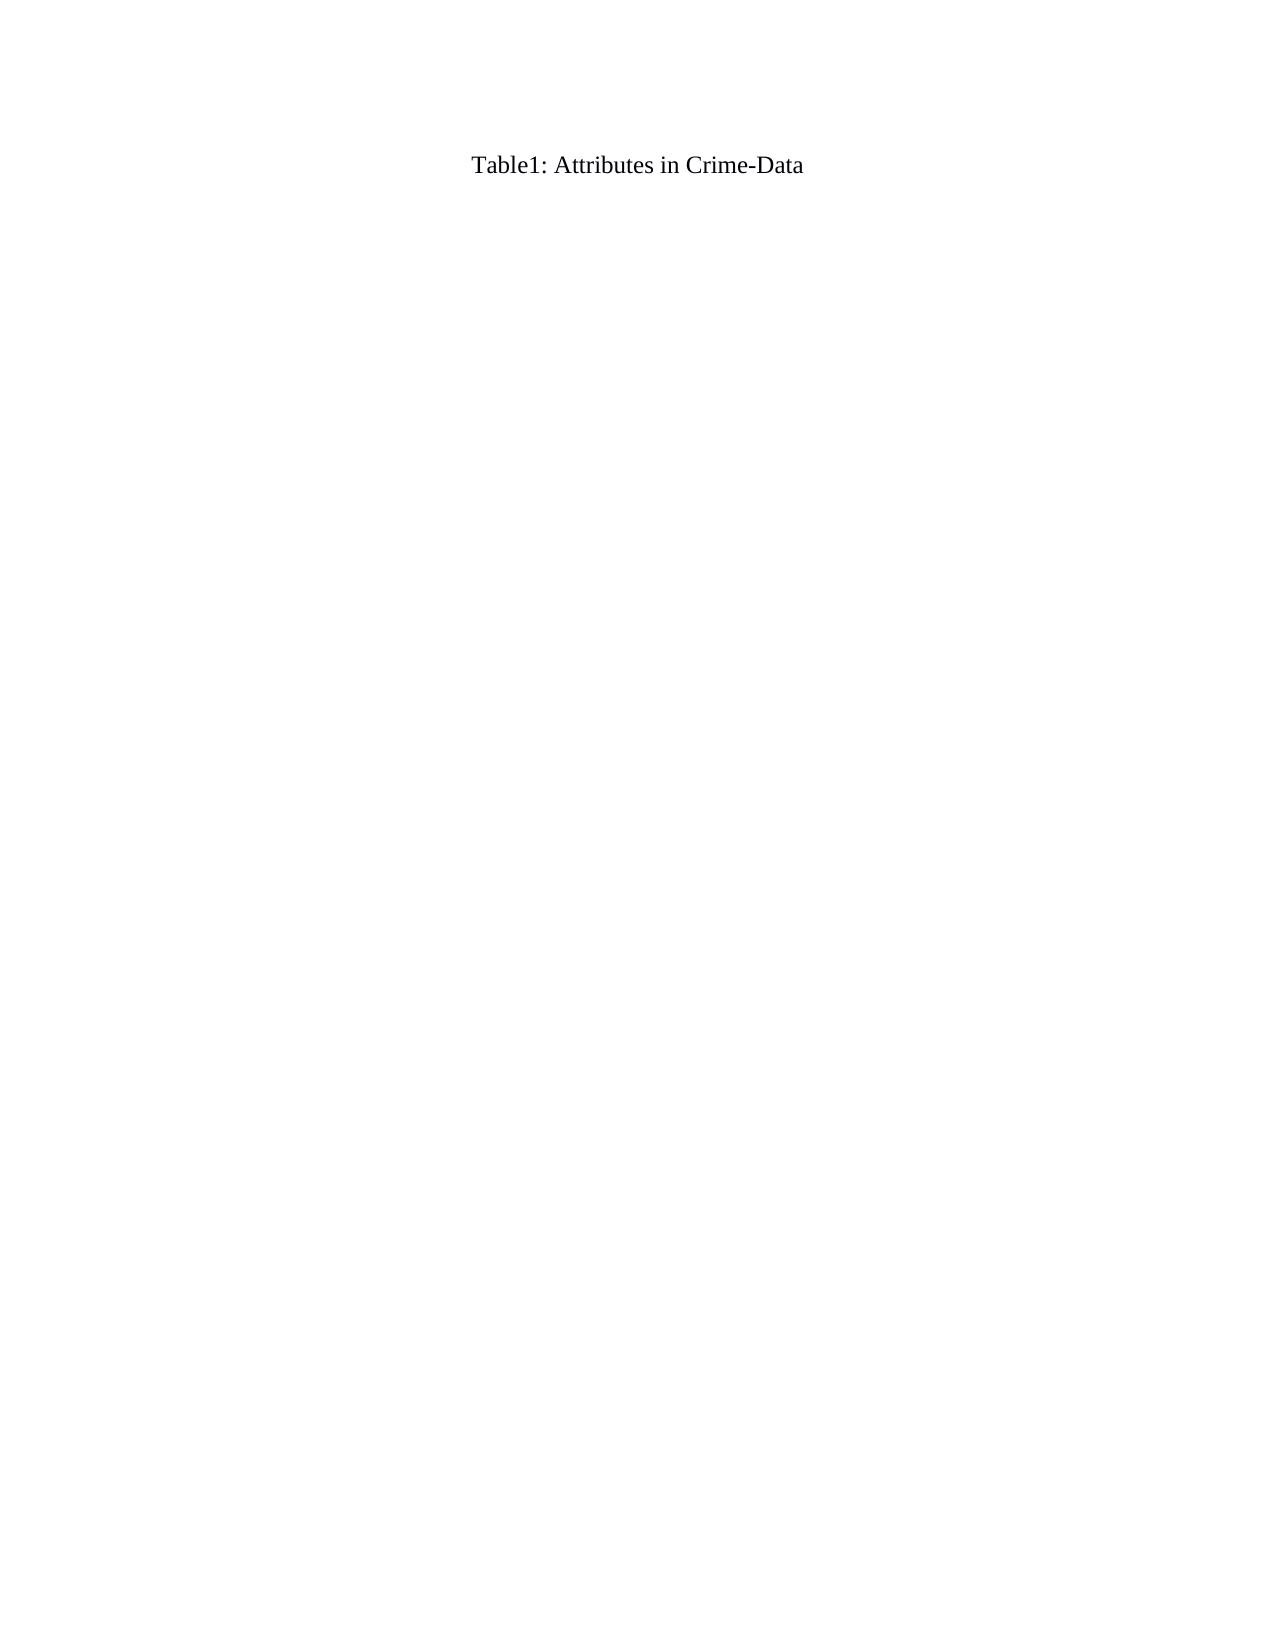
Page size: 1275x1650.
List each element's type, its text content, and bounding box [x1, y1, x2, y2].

text Table1: Attributes in Crime-Data [150, 150, 1125, 179]
